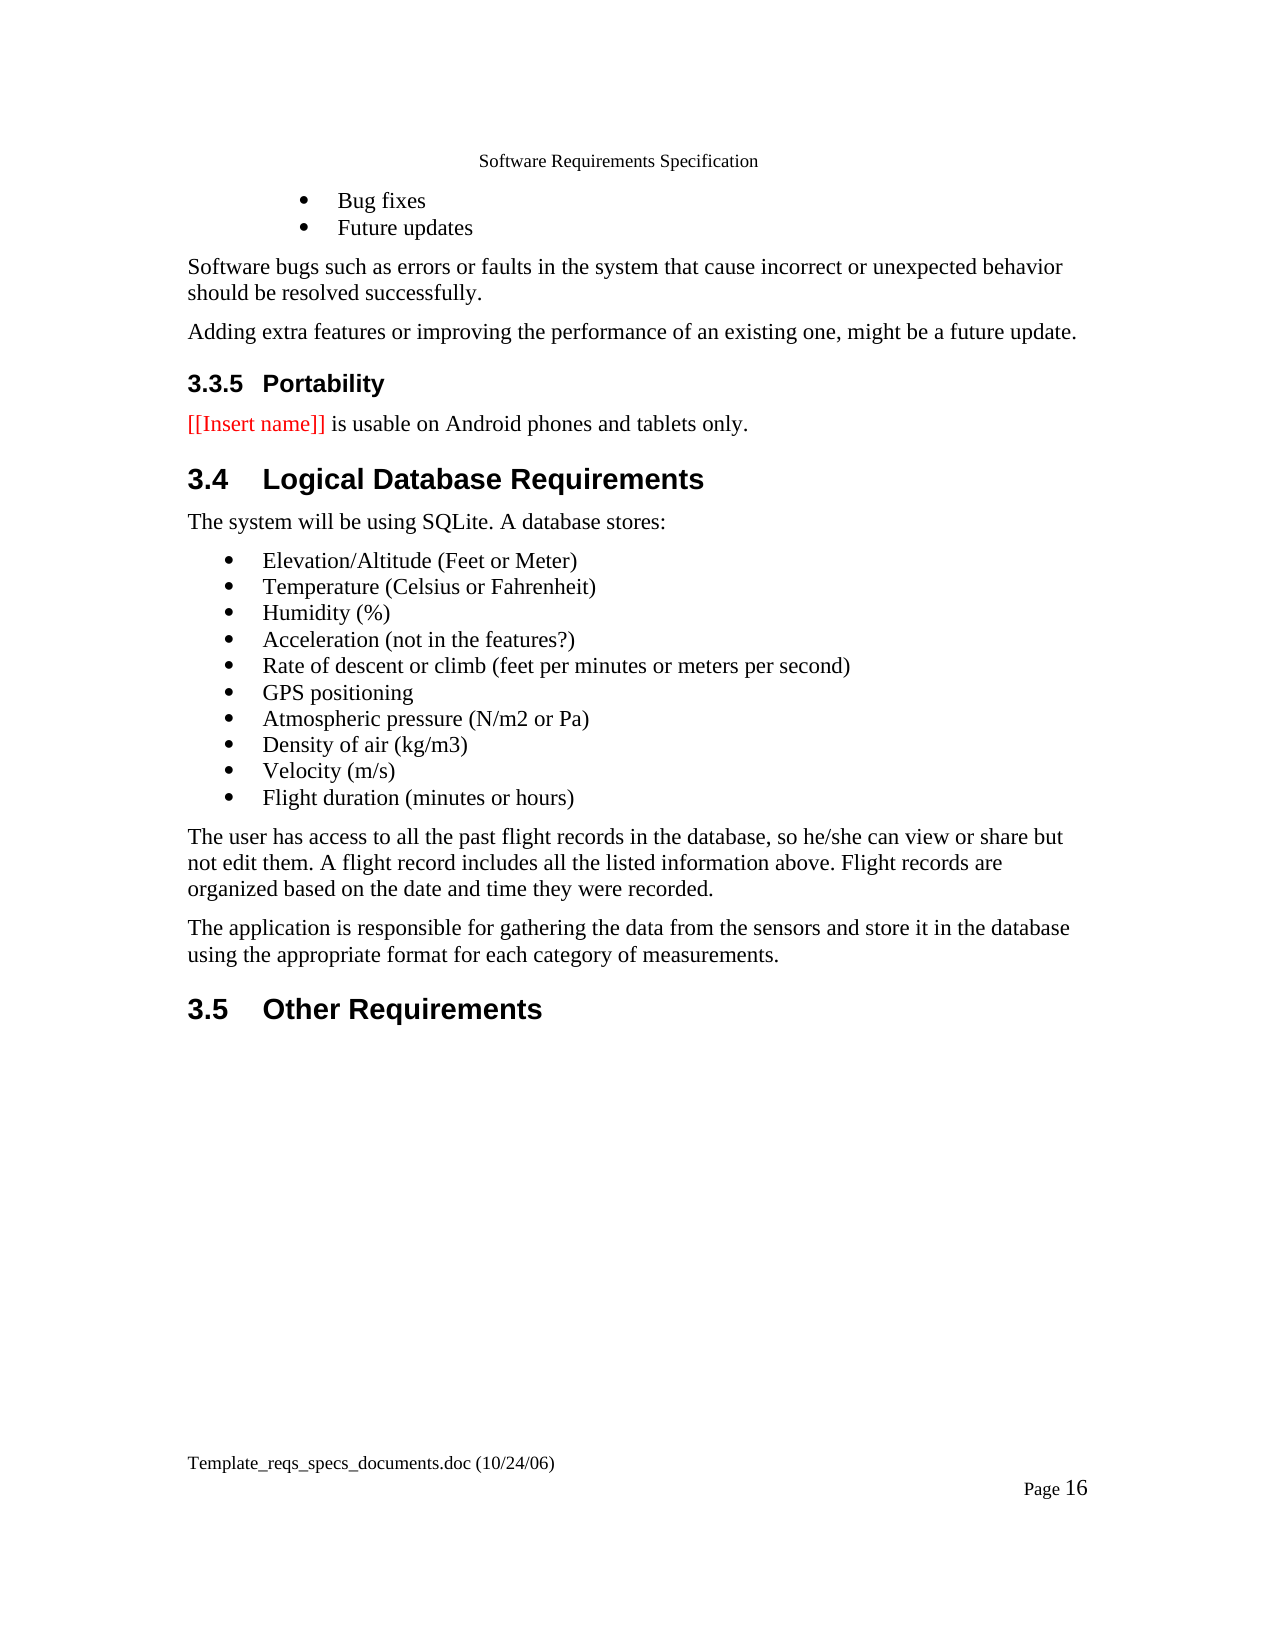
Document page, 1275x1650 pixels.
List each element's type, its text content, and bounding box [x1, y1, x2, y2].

text The user has access to all the past flight records in the database, so he/she can view or share but not edit them. A flight record includes all the listed information above. Flight records are organized based on the date and time they were recorded. [187, 823, 1087, 902]
list Flight duration (minutes or hours) [225, 784, 1087, 810]
text Adding extra features or improving the performance of an existing one, might be a future update. [187, 318, 1087, 344]
list Elevation/Altitude (Feet or Meter) [225, 547, 1087, 573]
list Humidity (%) [225, 599, 1087, 626]
list Acceleration (not in the features?) [225, 626, 1087, 652]
subtitle Logical Database Requirements [187, 462, 1087, 495]
list GPS positioning [225, 678, 1087, 705]
text The system will be using SQLite. A database stores: [187, 508, 1087, 534]
subtitle Portability [187, 369, 1087, 398]
text Software bugs such as errors or faults in the system that cause incorrect or unexpected behavior should be resolved successfully. [187, 253, 1087, 305]
list Density of air (kg/m3) [225, 731, 1087, 758]
list Atmospheric pressure (N/m2 or Pa) [225, 705, 1087, 731]
subtitle Other Requirements [187, 992, 1087, 1026]
list Velocity (m/s) [225, 758, 1087, 784]
list Future updates [300, 214, 1087, 240]
text [[Insert name]] is usable on Android phones and tablets only. [187, 411, 1087, 437]
list Temperature (Celsius or Fahrenheit) [225, 573, 1087, 599]
list Bug fixes [300, 187, 1087, 214]
list Rate of descent or climb (feet per minutes or meters per second) [225, 652, 1087, 678]
text The application is responsible for gathering the data from the sensors and store it in the database using the appropriate format for each category of measurements. [187, 914, 1087, 967]
